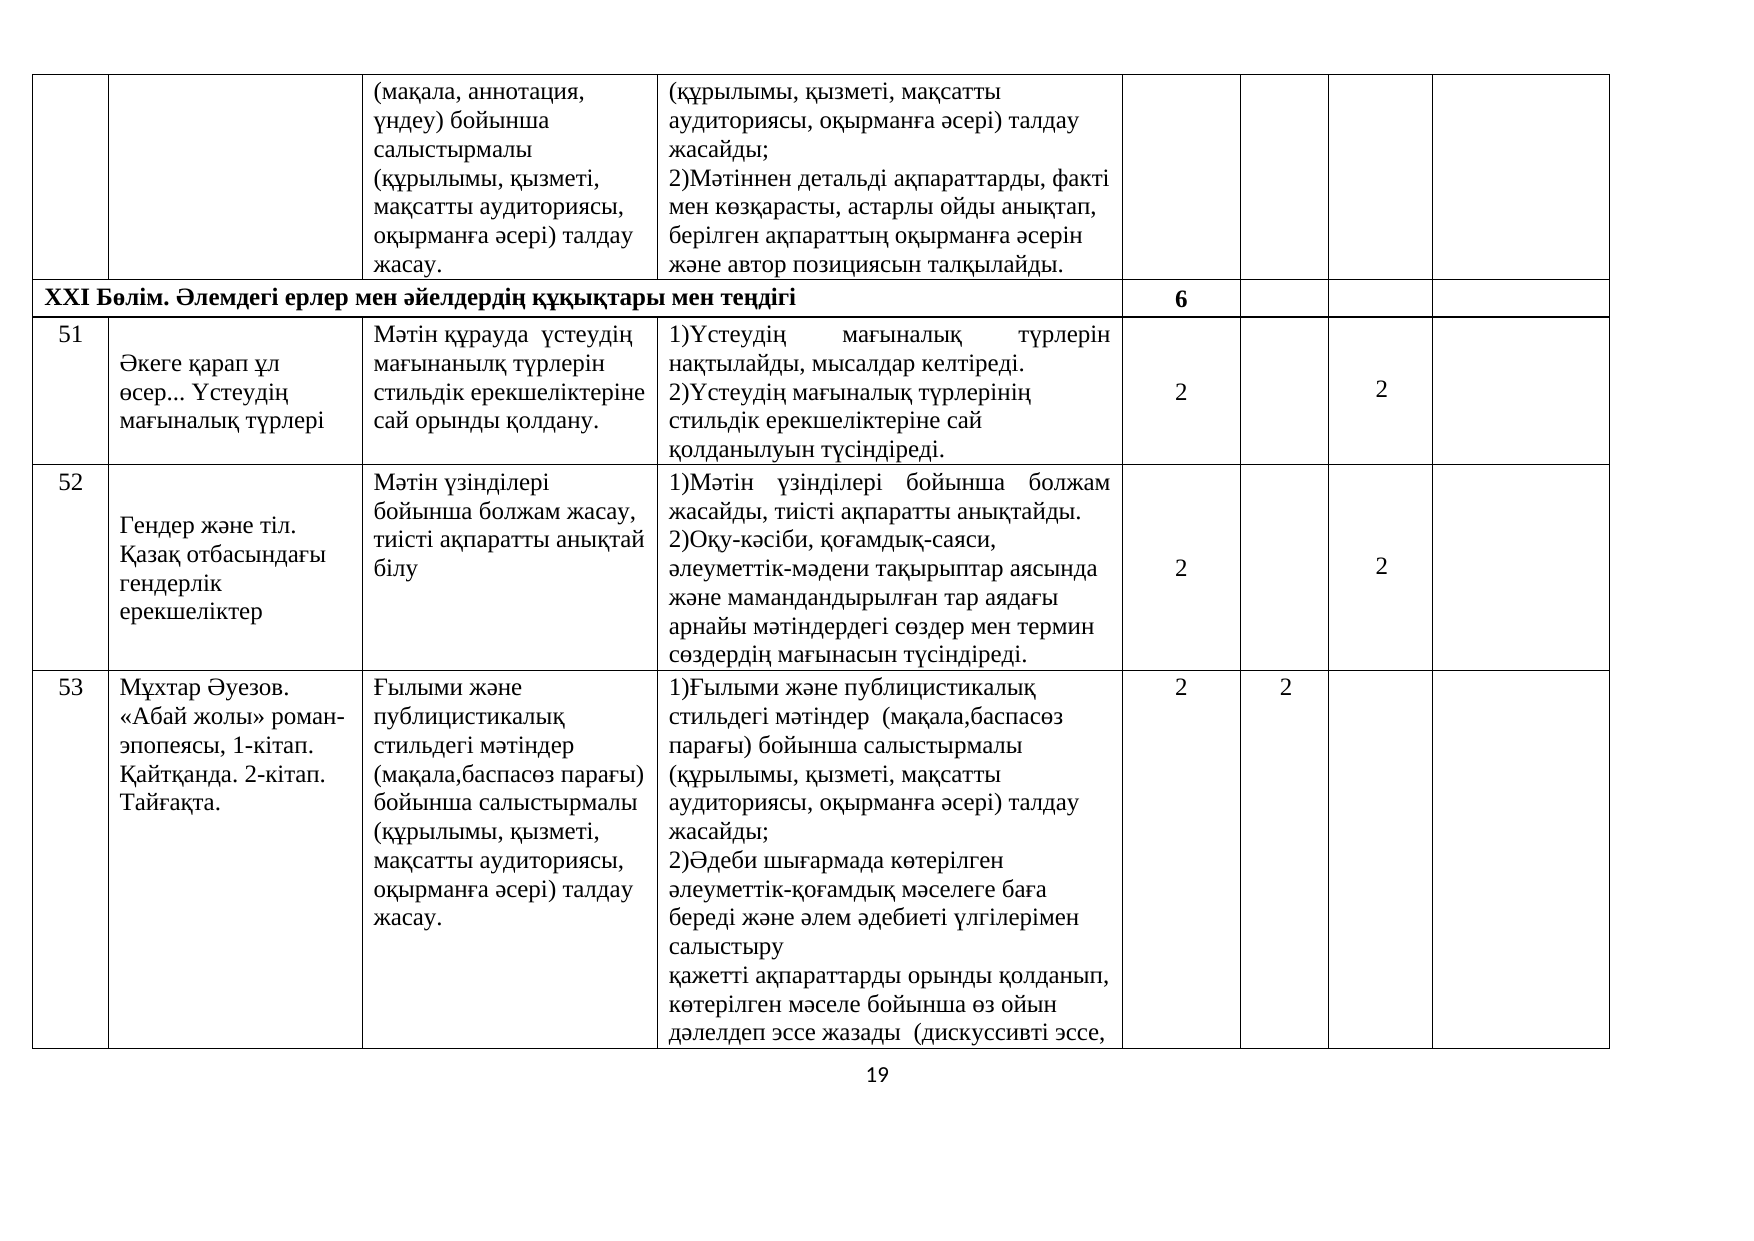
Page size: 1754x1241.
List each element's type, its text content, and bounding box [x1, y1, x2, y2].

table_cell 52 [33, 465, 108, 670]
table_cell [1433, 671, 1609, 1048]
table_cell 2 [1329, 318, 1432, 464]
table_cell 53 [33, 671, 108, 1048]
table_cell 2 [1329, 465, 1432, 670]
table_cell [1329, 671, 1432, 1048]
table_cell Мәтін үзінділері бойынша болжам жасау, тиісті ақпаратты анықтай білу [363, 465, 657, 670]
table_cell 2 [1123, 671, 1240, 1048]
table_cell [658, 671, 1122, 1048]
table_cell Әкеге қарап ұл өсер... Үстеудің мағыналық түрлері [109, 318, 362, 464]
table_cell Мәтін құрауда үстеудің мағынанылқ түрлерін стильдік ерекшеліктеріне сай орынды қолдану. [363, 318, 657, 464]
table_cell 2 [1241, 671, 1328, 1048]
table_cell [1329, 75, 1432, 279]
table_cell [1329, 280, 1432, 316]
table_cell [109, 75, 362, 279]
table_cell 1)Үстеудің мағыналық түрлерін нақтылайды, мысалдар келтіреді. 2)Үстеудің мағыналық түрлерінің стильдік ерекшеліктеріне сай қолданылуын түсіндіреді. [658, 318, 1122, 464]
table_cell XXI Бөлім. Әлемдегі ерлер мен әйелдердің құқықтары мен теңдігі [33, 280, 1122, 316]
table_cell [658, 75, 1122, 279]
table_cell Гендер және тіл. Қазақ отбасындағы гендерлік ерекшеліктер [109, 465, 362, 670]
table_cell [363, 75, 657, 279]
table_cell [1433, 318, 1609, 464]
table_cell 2 [1241, 75, 1328, 279]
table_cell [363, 671, 657, 1048]
table_cell [1241, 280, 1328, 316]
table_cell [1241, 318, 1328, 464]
table_cell 6 [1123, 280, 1240, 316]
table_cell 50 [33, 75, 108, 279]
table_cell 51 [33, 318, 108, 464]
table_cell [1433, 465, 1609, 670]
table_cell 2 [1123, 318, 1240, 464]
table_cell 2 [1123, 465, 1240, 670]
table_cell 2 [1123, 75, 1240, 279]
table_cell 1)Мәтін үзінділері бойынша болжам жасайды, тиісті ақпаратты анықтайды. 2)Оқу-кәсіби, қоғамдық-саяси, әлеуметтік-мәдени тақырыптар аясында және мамандандырылған тар аядағы арнайы мәтіндердегі сөздер мен термин сөздердің мағынасын түсіндіреді. [658, 465, 1122, 670]
table_cell [1433, 280, 1609, 316]
table_cell [1433, 75, 1609, 279]
table_cell [1241, 465, 1328, 670]
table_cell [109, 671, 362, 1048]
